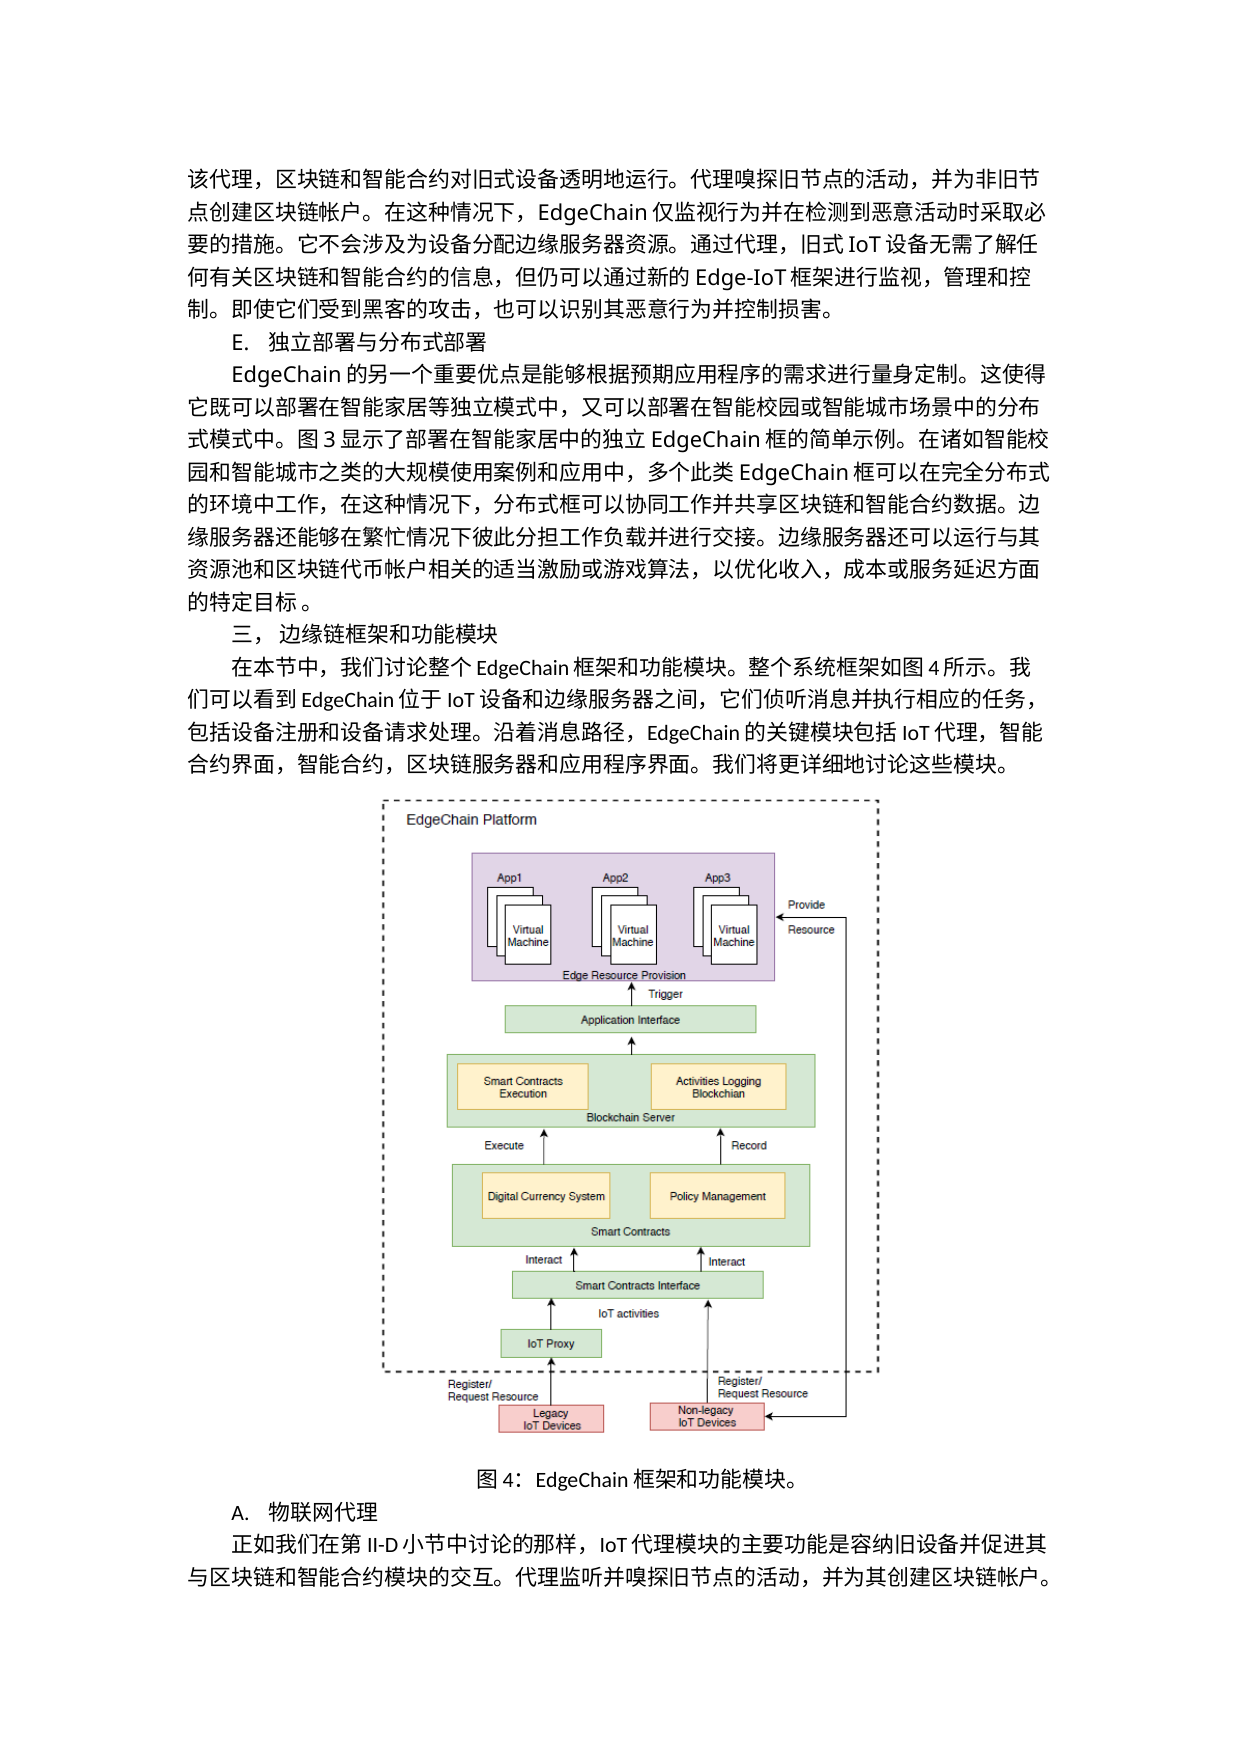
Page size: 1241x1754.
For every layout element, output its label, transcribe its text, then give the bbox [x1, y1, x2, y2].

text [187, 1527, 1053, 1592]
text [187, 162, 1053, 324]
list 独立部署与分布式部署 [231, 324, 1053, 357]
list 物联网代理 [231, 1494, 1053, 1527]
text 在本节中，我们讨论整个EdgeChain框架和功能模块。整个系统框架如图4所示。我们可以看到EdgeChain位于IoT设备和边缘服务器之间，它们侦听消息并执行相应的任务，包括设备注册和设备请求处理。沿着消息路径，EdgeChain的关键模块包括IoT代理，智能合约界面，智能合约，区块链服务器和应用程序界面。我们将更详细地讨论这些模块。 [187, 649, 1053, 779]
picture [368, 779, 916, 1441]
text 三， 边缘链框架和功能模块 [187, 617, 1053, 649]
text EdgeChain的另一个重要优点是能够根据预期应用程序的需求进行量身定制。这使得它既可以部署在智能家居等独立模式中，又可以部署在智能校园或智能城市场景中的分布式模式中。图3显示了部署在智能家居中的独立EdgeChain框的简单示例。在诸如智能校园和智能城市之类的大规模使用案例和应用中，多个此类EdgeChain框可以在完全分布式的环境中工作，在这种情况下，分布式框可以协同工作并共享区块链和智能合约数据。边缘服务器还能够在繁忙情况下彼此分担工作负载并进行交接。边缘服务器还可以运行与其资源池和区块链代币帐户相关的适当激励或游戏算法，以优化收入，成本或服务延迟方面的特定目标 。 [187, 357, 1053, 617]
text 图4：EdgeChain框架和功能模块。 [187, 1462, 1053, 1494]
